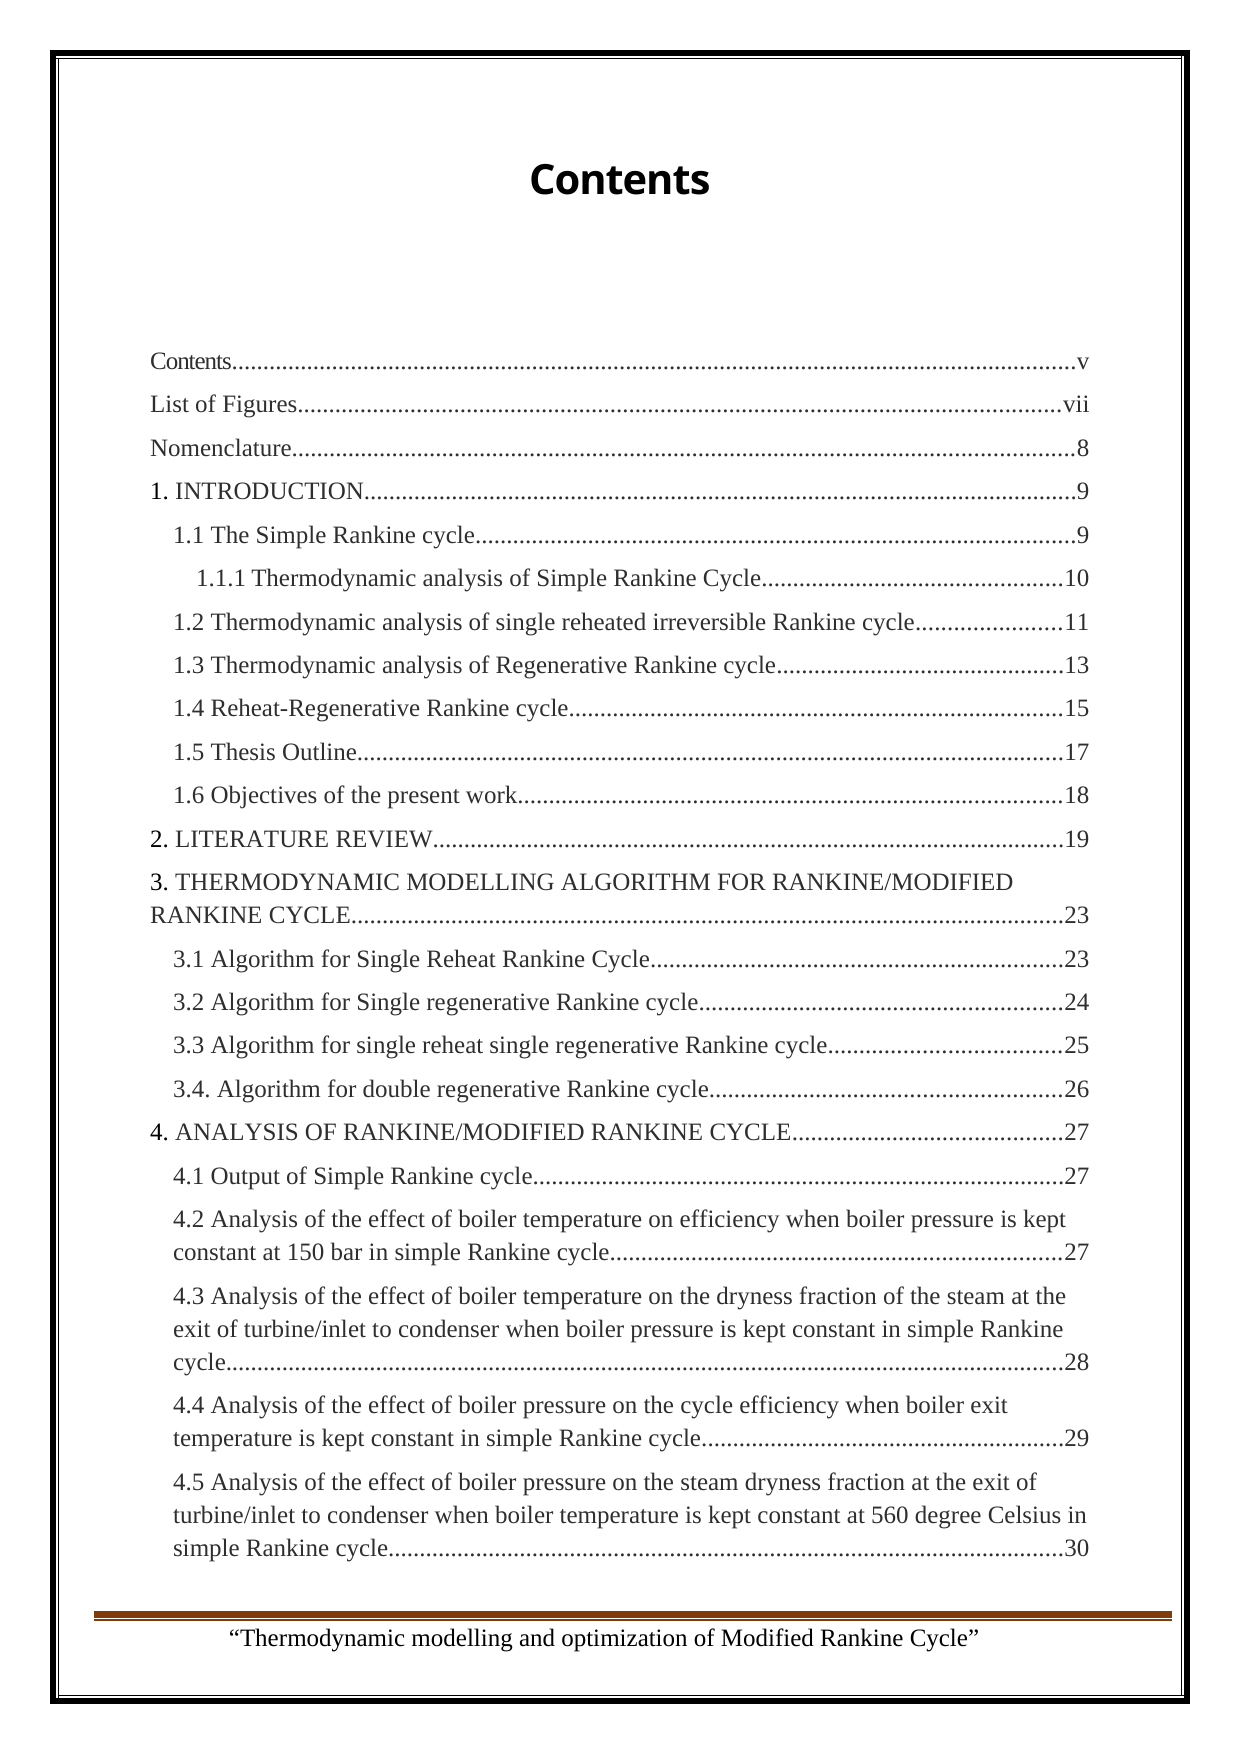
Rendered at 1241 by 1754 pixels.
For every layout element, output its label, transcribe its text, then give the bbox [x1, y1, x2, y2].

title Contents [150, 150, 1090, 207]
